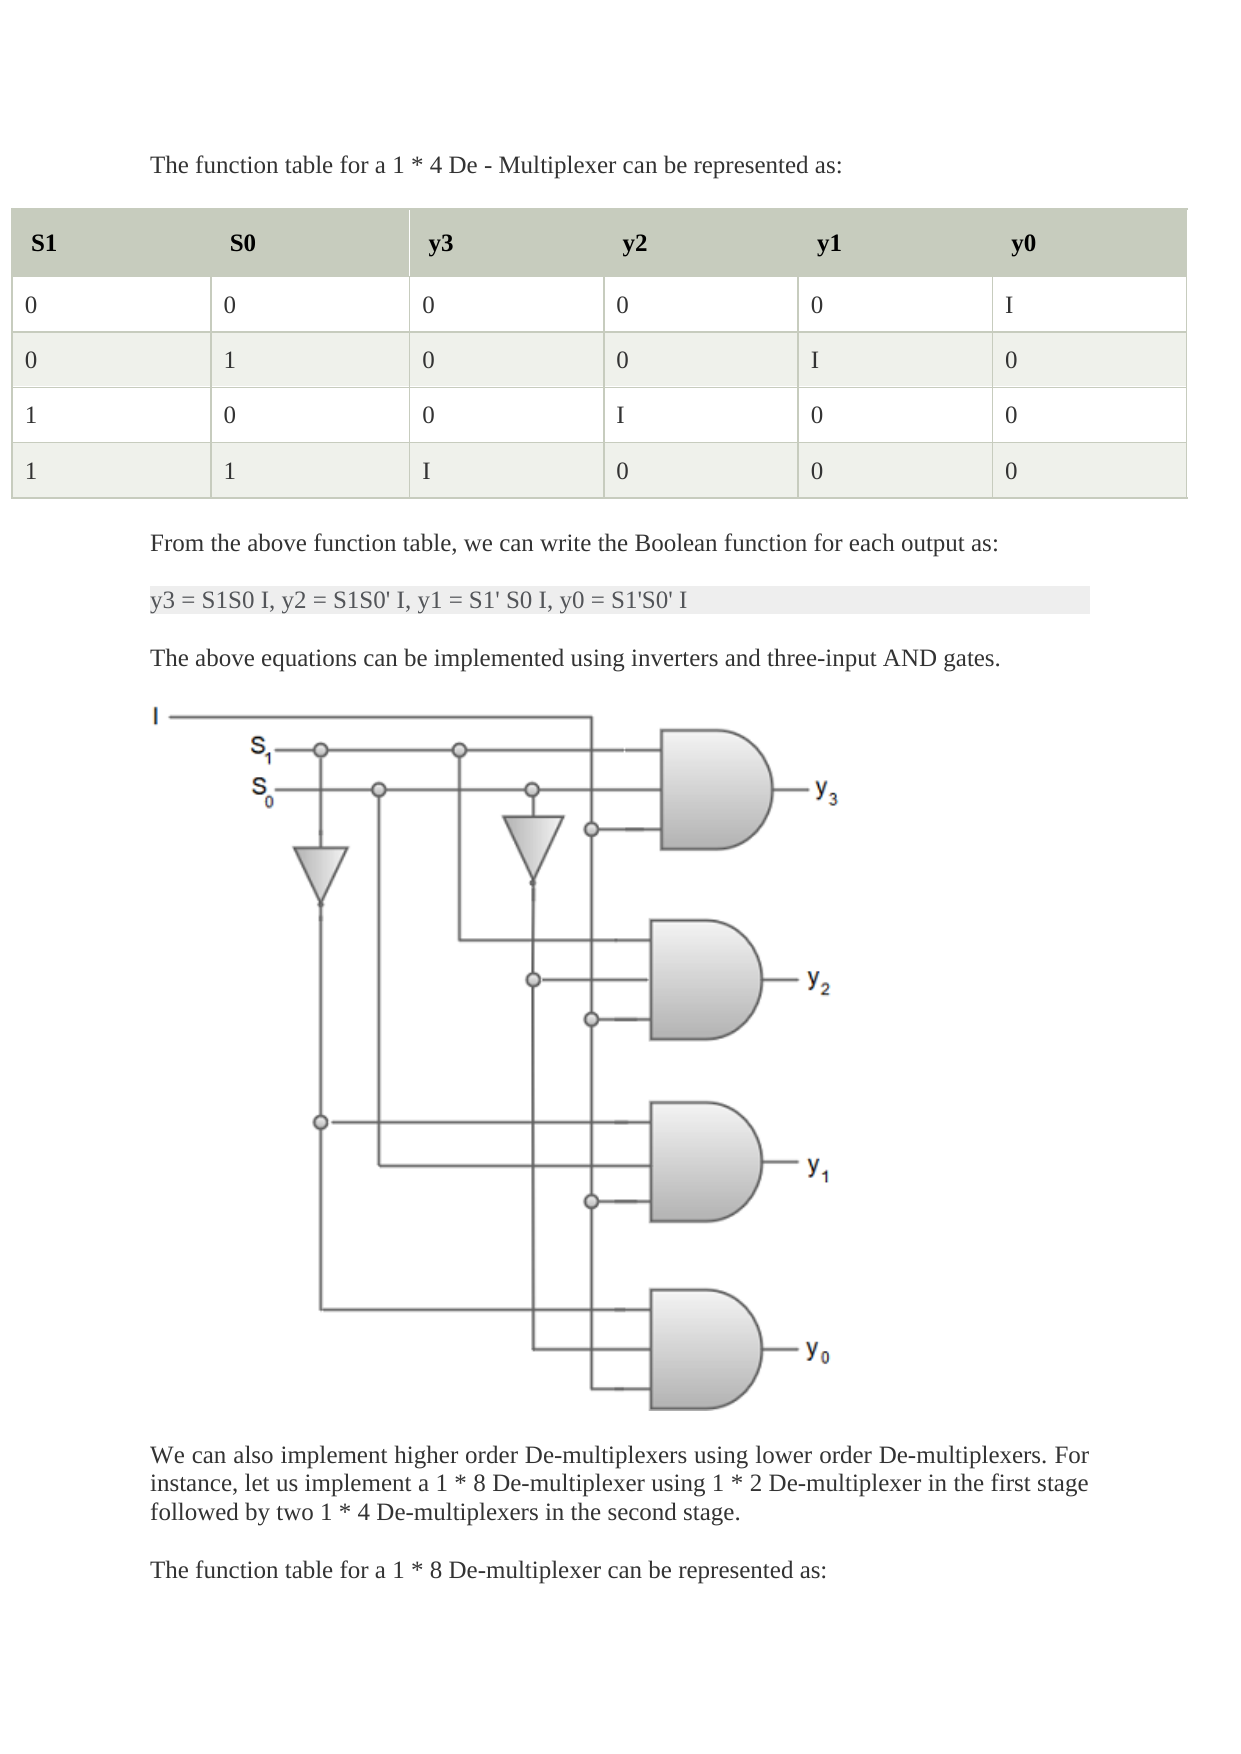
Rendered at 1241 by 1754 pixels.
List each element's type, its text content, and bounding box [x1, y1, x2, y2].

table_cell 0 [605, 277, 797, 331]
table_cell 0 [13, 277, 210, 331]
table_cell 1 [212, 443, 409, 497]
table_header y3 [410, 210, 604, 276]
table_cell 0 [605, 333, 797, 386]
table_header y0 [992, 210, 1186, 276]
text The function table for a 1 * 4 De - Multiplexer can be represented as: [150, 150, 1090, 179]
text y3 = S1S0 I, y2 = S1S0' I, y1 = S1' S0 I, y0 = S1'S0' I [150, 586, 1090, 614]
table_cell I [410, 443, 603, 497]
text From the above function table, we can write the Boolean function for each output as: [150, 528, 1090, 556]
table_cell I [605, 388, 797, 442]
table_cell 1 [212, 333, 409, 386]
table_cell 0 [993, 333, 1186, 386]
table_cell 0 [799, 388, 992, 442]
table_cell 0 [410, 277, 603, 331]
table_header S0 [211, 210, 409, 276]
text The above equations can be implemented using inverters and three-input AND gates. [150, 643, 1090, 672]
table_cell 1 [13, 388, 210, 442]
table_cell 0 [212, 277, 409, 331]
table_cell I [799, 333, 992, 386]
table_cell 0 [13, 333, 210, 386]
picture [150, 701, 854, 1411]
table_cell 0 [410, 333, 603, 386]
text The function table for a 1 * 8 De-multiplexer can be represented as: [150, 1555, 1090, 1584]
text We can also implement higher order De-multiplexers using lower order De-multiplexers. For instance, let us implement a 1 * 8 De-multiplexer using 1 * 2 De-multiplexer in the first stage followed by two 1 * 4 De-multiplexers in the second stage. [150, 1440, 1090, 1526]
table_header y2 [604, 210, 798, 276]
table_cell 0 [799, 443, 992, 497]
table_cell 0 [410, 388, 603, 442]
table_header y1 [798, 210, 992, 276]
table_cell 0 [799, 277, 992, 331]
table_cell 0 [993, 443, 1186, 497]
table_cell 1 [13, 443, 210, 497]
table_cell 0 [212, 388, 409, 442]
table_cell 0 [993, 388, 1186, 442]
table_cell I [993, 277, 1186, 331]
table_cell 0 [605, 443, 797, 497]
table_header S1 [13, 210, 211, 276]
